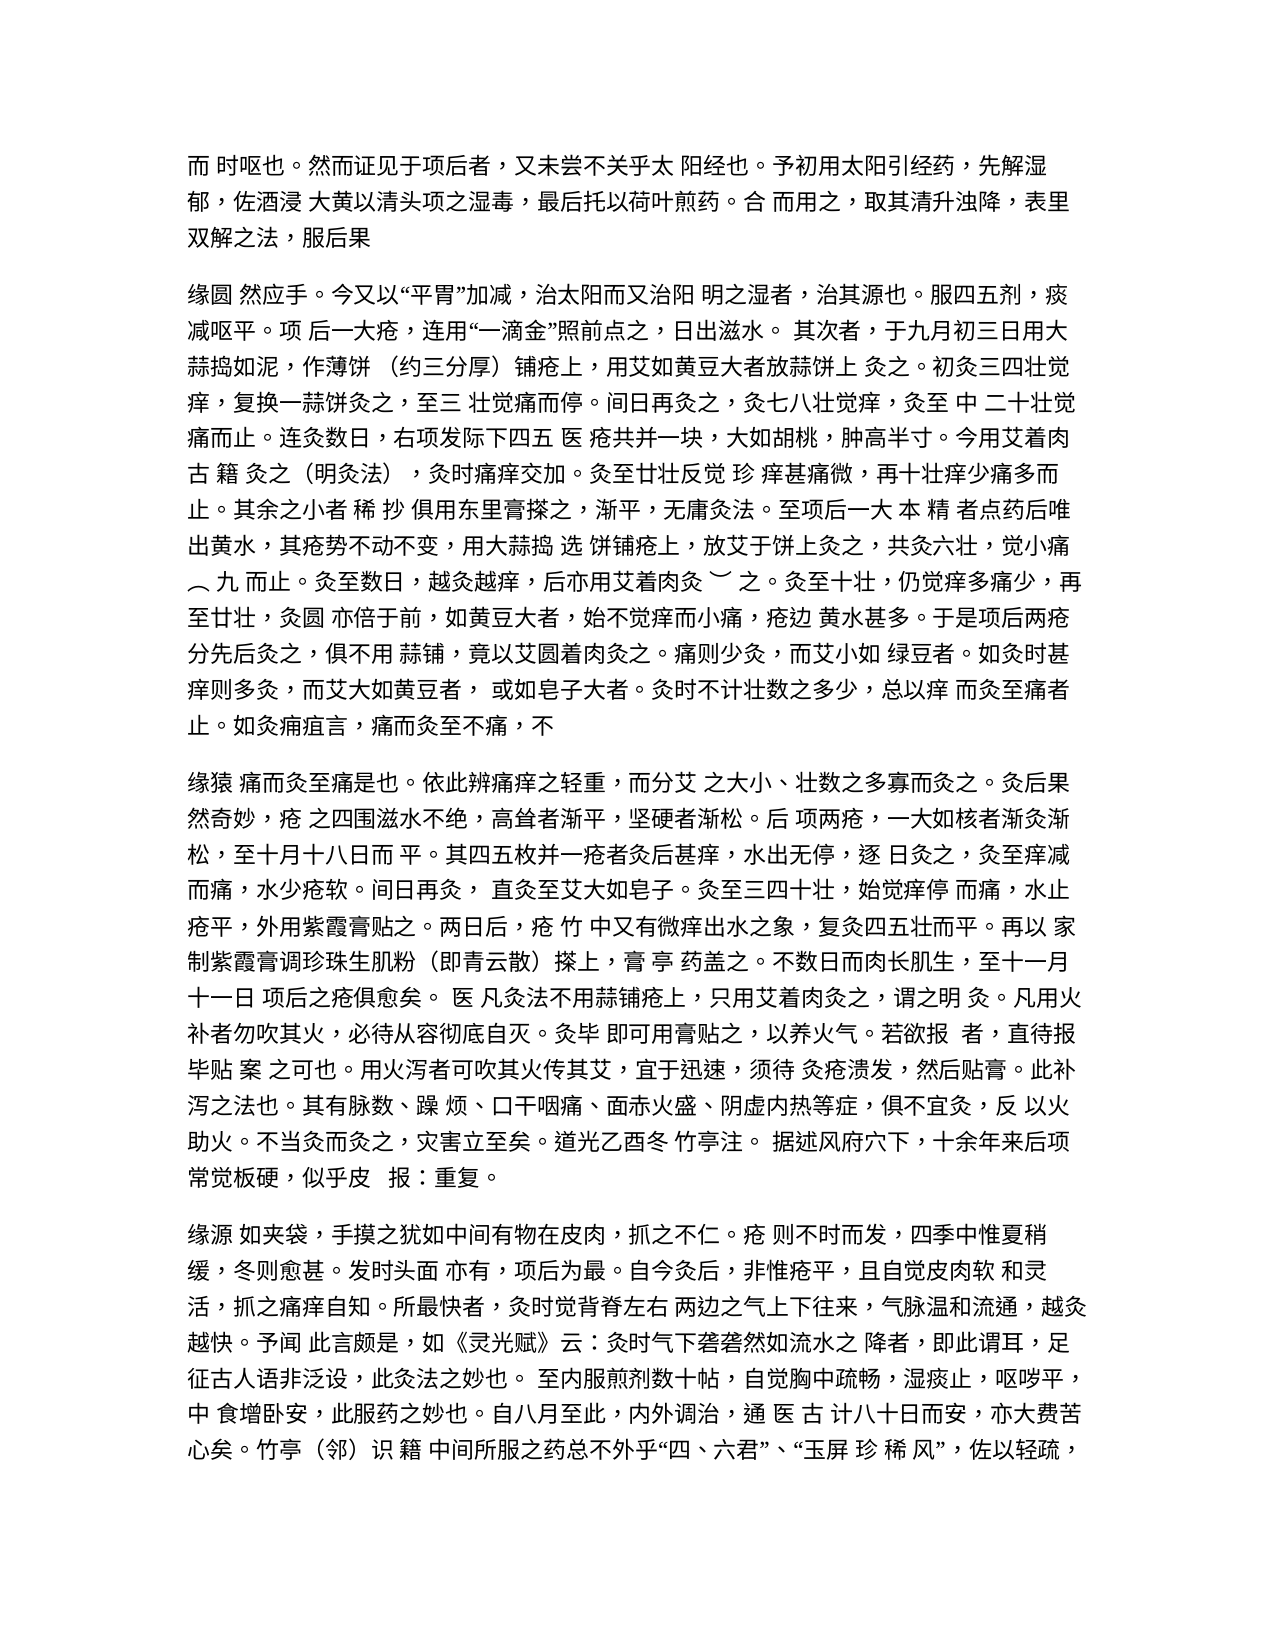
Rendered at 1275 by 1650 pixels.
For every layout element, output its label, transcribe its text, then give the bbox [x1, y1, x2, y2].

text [187, 150, 1087, 253]
text 缘圆 然应手。今又以“平胃”加减，治太阳而又治阳 明之湿者，治其源也。服四五剂，痰减呕平。项 后一大疮，连用“一滴金”照前点之，日出滋水。 其次者，于九月初三日用大蒜捣如泥，作薄饼 （约三分厚）铺疮上，用艾如黄豆大者放蒜饼上 灸之。初灸三四壮觉痒，复换一蒜饼灸之，至三 壮觉痛而停。间日再灸之，灸七八壮觉痒，灸至 中 二十壮觉痛而止。连灸数日，右项发际下四五 医 疮共并一块，大如胡桃，肿高半寸。今用艾着肉 古 籍 灸之（明灸法），灸时痛痒交加。灸至廿壮反觉 珍 痒甚痛微，再十壮痒少痛多而止。其余之小者 稀 抄 俱用东里膏搽之，渐平，无庸灸法。至项后一大 本 精 者点药后唯出黄水，其疮势不动不变，用大蒜捣 选 饼铺疮上，放艾于饼上灸之，共灸六壮，觉小痛 ︵ 九 而止。灸至数日，越灸越痒，后亦用艾着肉灸 ︶ 之。灸至十壮，仍觉痒多痛少，再至廿壮，灸圆 亦倍于前，如黄豆大者，始不觉痒而小痛，疮边 黄水甚多。于是项后两疮分先后灸之，俱不用 蒜铺，竟以艾圆着肉灸之。痛则少灸，而艾小如 绿豆者。如灸时甚痒则多灸，而艾大如黄豆者， 或如皂子大者。灸时不计壮数之多少，总以痒 而灸至痛者止。如灸痈疽言，痛而灸至不痛，不 [187, 279, 1087, 741]
text 缘猿 痛而灸至痛是也。依此辨痛痒之轻重，而分艾 之大小、壮数之多寡而灸之。灸后果然奇妙，疮 之四围滋水不绝，高耸者渐平，坚硬者渐松。后 项两疮，一大如核者渐灸渐松，至十月十八日而 平。其四五枚并一疮者灸后甚痒，水出无停，逐 日灸之，灸至痒减而痛，水少疮软。间日再灸， 直灸至艾大如皂子。灸至三四十壮，始觉痒停 而痛，水止疮平，外用紫霞膏贴之。两日后，疮 竹 中又有微痒出水之象，复灸四五壮而平。再以 家制紫霞膏调珍珠生肌粉（即青云散）搽上，膏 亭 药盖之。不数日而肉长肌生，至十一月十一日 项后之疮俱愈矣。 医 凡灸法不用蒜铺疮上，只用艾着肉灸之，谓之明 灸。凡用火补者勿吹其火，必待从容彻底自灭。灸毕 即可用膏贴之，以养火气。若欲报 者，直待报毕贴 案 之可也。用火泻者可吹其火传其艾，宜于迅速，须待 灸疮溃发，然后贴膏。此补泻之法也。其有脉数、躁 烦、口干咽痛、面赤火盛、阴虚内热等症，俱不宜灸，反 以火助火。不当灸而灸之，灾害立至矣。道光乙酉冬 竹亭注。 据述风府穴下，十余年来后项常觉板硬，似乎皮 报：重复。 [187, 767, 1087, 1193]
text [187, 1219, 1087, 1466]
